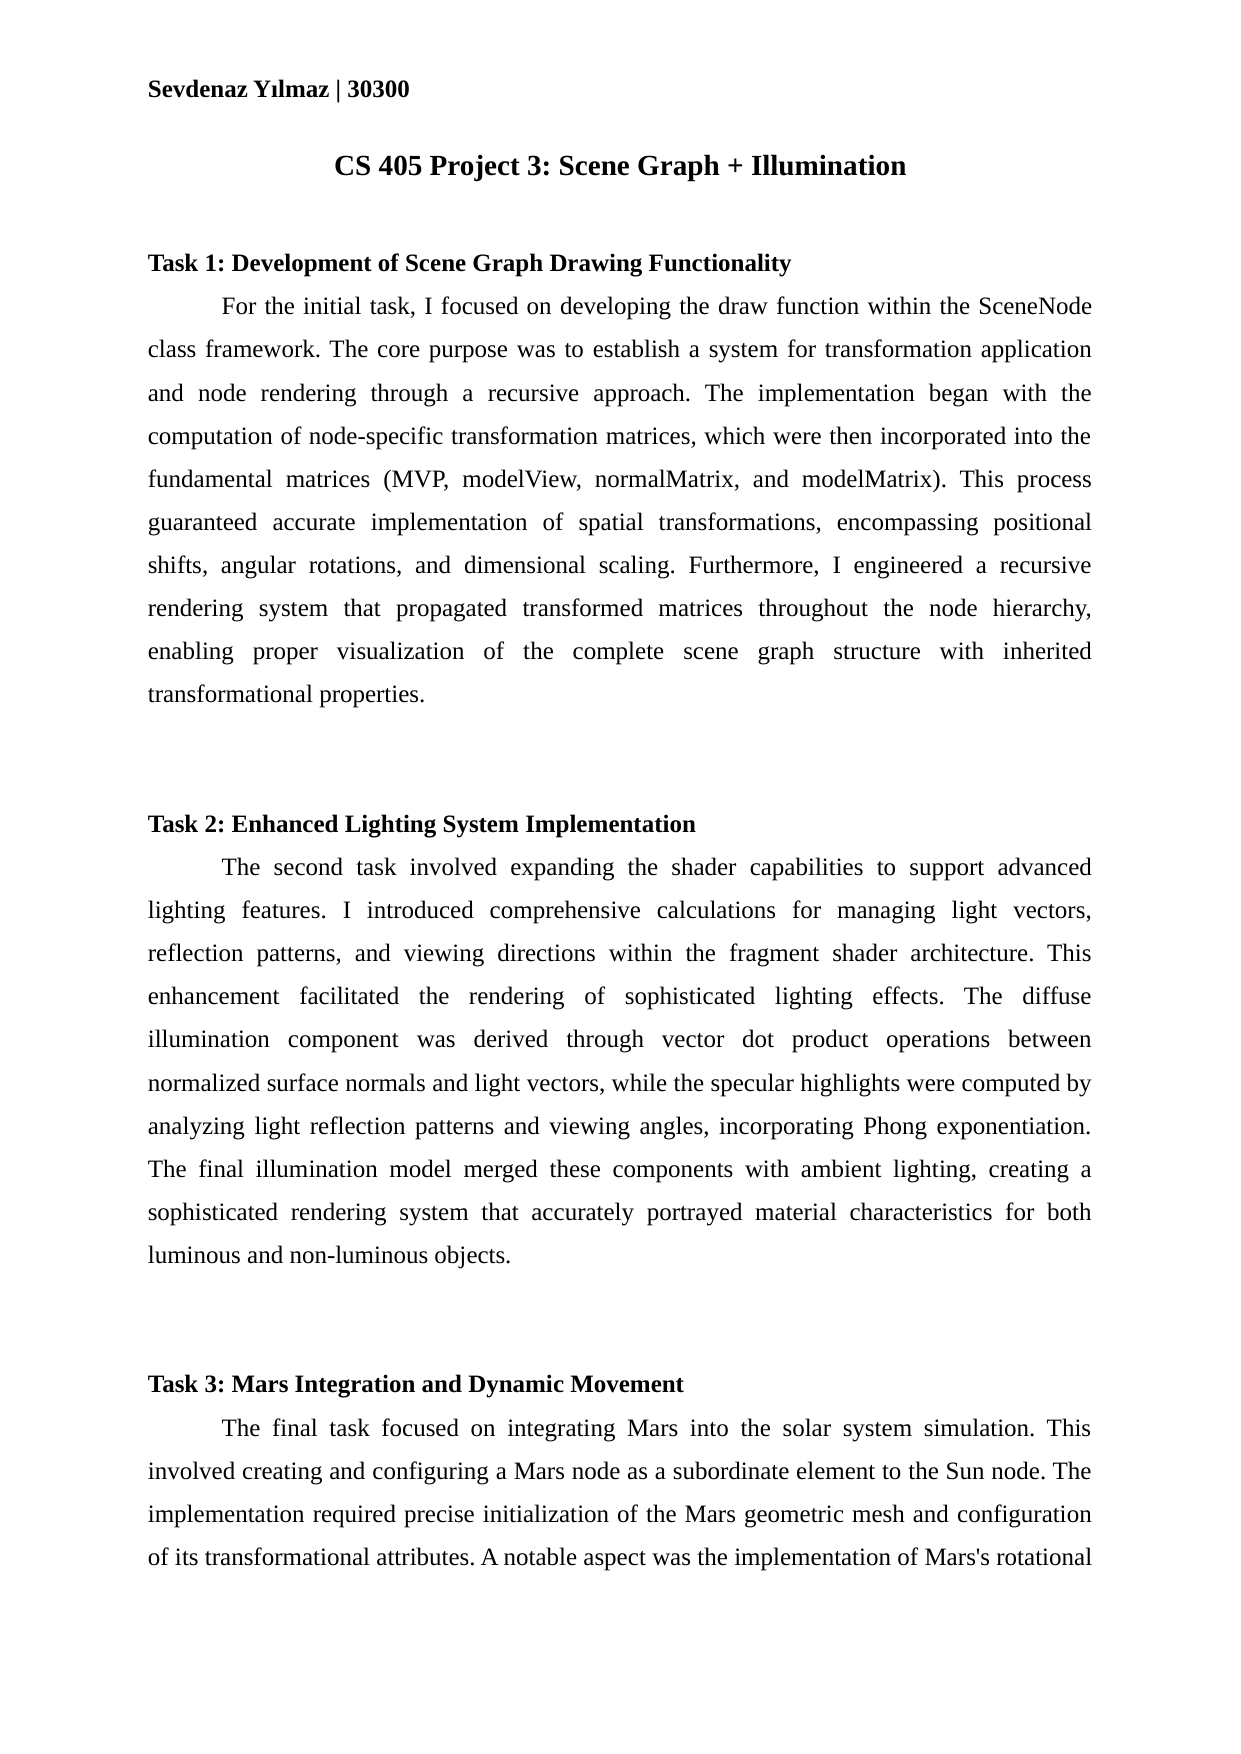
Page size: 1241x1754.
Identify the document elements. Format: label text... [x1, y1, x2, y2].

text For the initial task, I focused on developing the draw function within the SceneNode class framework. The core purpose was to establish a system for transformation application and node rendering through a recursive approach. The implementation began with the computation of node-specific transformation matrices, which were then incorporated into the fundamental matrices (MVP, modelView, normalMatrix, and modelMatrix). This process guaranteed accurate implementation of spatial transformations, encompassing positional shifts, angular rotations, and dimensional scaling. Furthermore, I engineered a recursive rendering system that propagated transformed matrices throughout the node hierarchy, enabling proper visualization of the complete scene graph structure with inherited transformational properties. [148, 291, 1093, 708]
text Task 3: Mars Integration and Dynamic Movement [148, 1369, 1093, 1398]
text CS 405 Project 3: Scene Graph + Illumination [148, 148, 1093, 181]
text Task 2: Enhanced Lighting System Implementation [148, 809, 1093, 838]
text The second task involved expanding the shader capabilities to support advanced lighting features. I introduced comprehensive calculations for managing light vectors, reflection patterns, and viewing directions within the fragment shader architecture. This enhancement facilitated the rendering of sophisticated lighting effects. The diffuse illumination component was derived through vector dot product operations between normalized surface normals and light vectors, while the specular highlights were computed by analyzing light reflection patterns and viewing angles, incorporating Phong exponentiation. The final illumination model merged these components with ambient lighting, creating a sophisticated rendering system that accurately portrayed material characteristics for both luminous and non-luminous objects. [148, 852, 1093, 1269]
text Task 1: Development of Scene Graph Drawing Functionality [148, 248, 1093, 277]
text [148, 1413, 1093, 1571]
